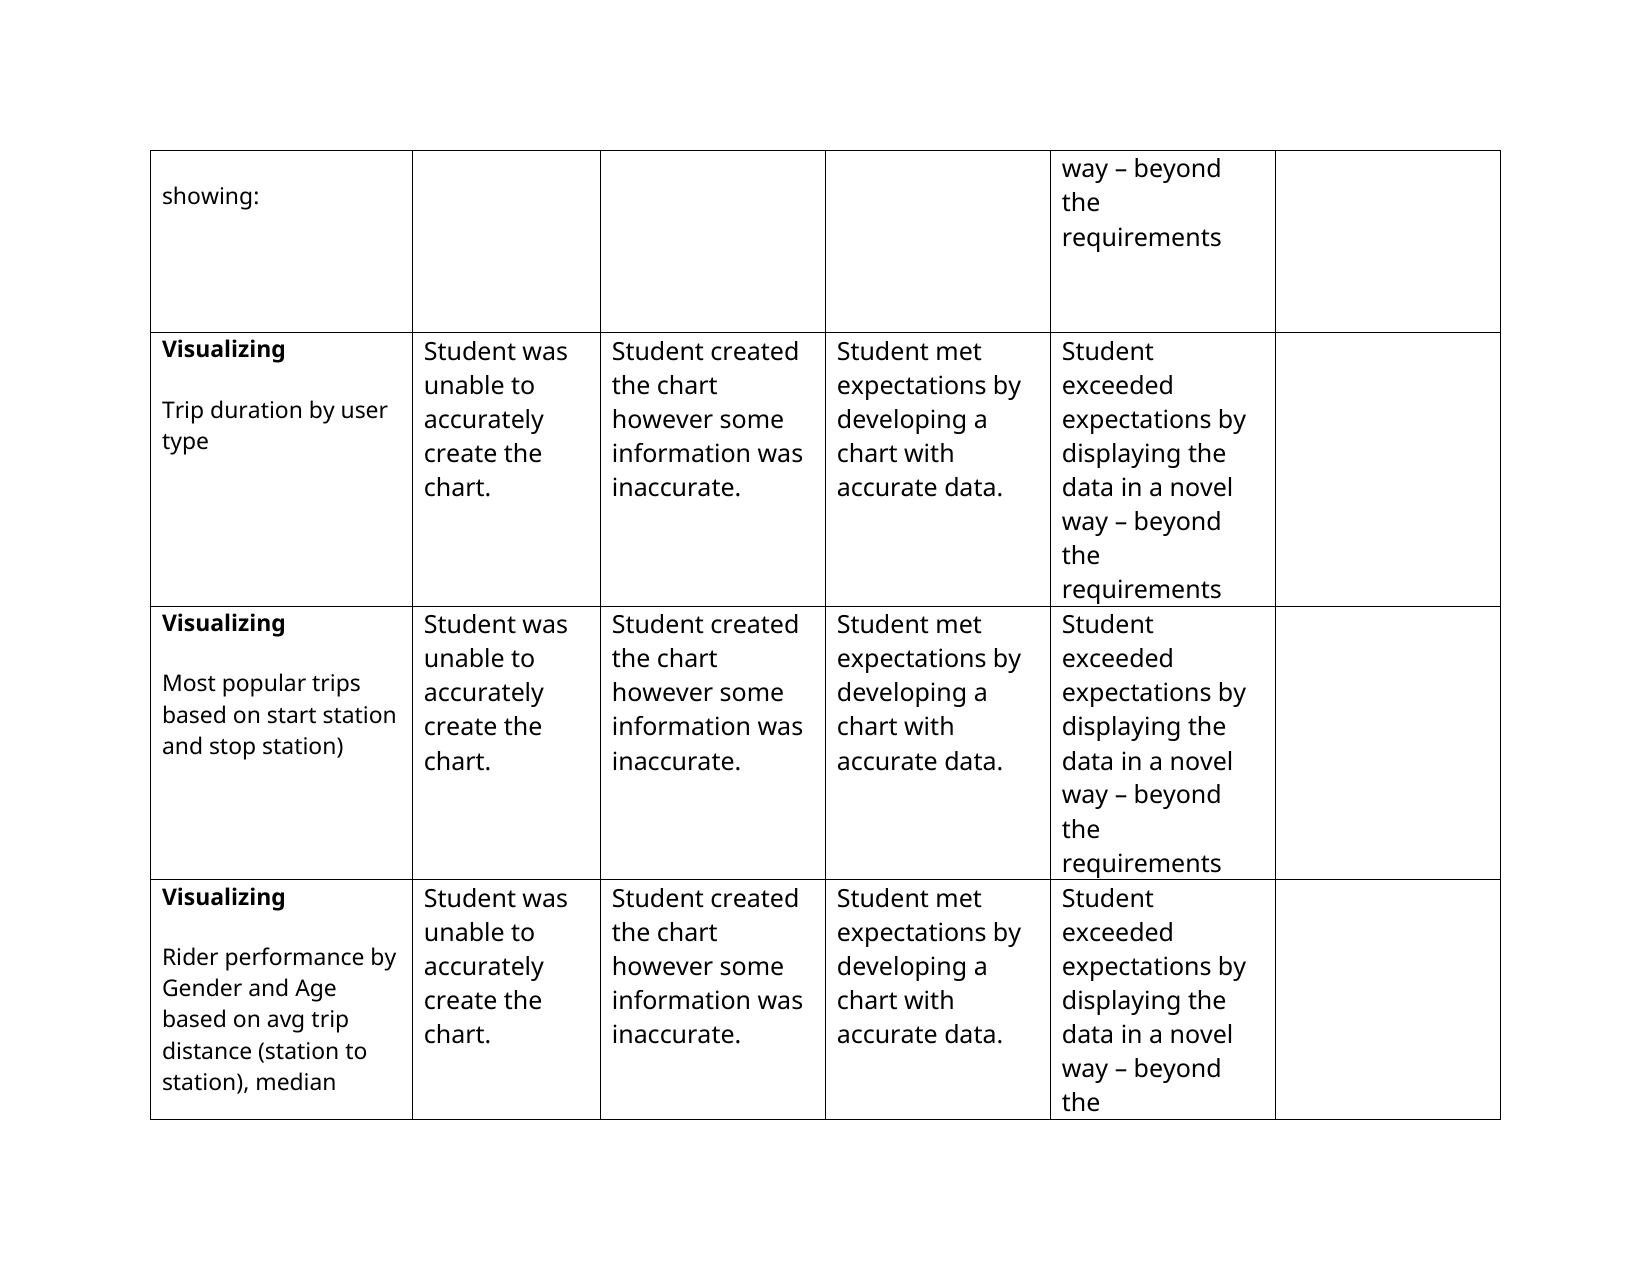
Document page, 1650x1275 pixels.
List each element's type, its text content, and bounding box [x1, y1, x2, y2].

table_cell Student exceeded expectations by displaying the data in a novel way – beyond the requirements [1051, 607, 1275, 879]
table_cell [1276, 607, 1500, 879]
table_cell [1276, 880, 1500, 1119]
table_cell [601, 880, 825, 1119]
table_cell Student created the chart however some information was inaccurate. [601, 333, 825, 606]
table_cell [826, 880, 1050, 1119]
table_cell Visualizing Trip duration by user type [151, 333, 412, 606]
table_cell Student met expectations by developing a chart with accurate data. [826, 333, 1050, 606]
table_cell Visualizing Most popular trips based on start station and stop station) [151, 607, 412, 879]
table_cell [1051, 880, 1275, 1119]
table_cell Student was unable to accurately create the chart. [413, 607, 600, 879]
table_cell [151, 880, 412, 1119]
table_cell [151, 151, 412, 332]
table_cell Student met expectations by developing a chart with accurate data. [826, 607, 1050, 879]
table_cell [1276, 151, 1500, 332]
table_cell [413, 151, 600, 332]
table_cell Student was unable to accurately create the chart. [413, 333, 600, 606]
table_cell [1051, 151, 1275, 332]
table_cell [601, 151, 825, 332]
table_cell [413, 880, 600, 1119]
table_cell [1276, 333, 1500, 606]
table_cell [826, 151, 1050, 332]
table_cell Student created the chart however some information was inaccurate. [601, 607, 825, 879]
table_cell Student exceeded expectations by displaying the data in a novel way – beyond the requirements [1051, 333, 1275, 606]
